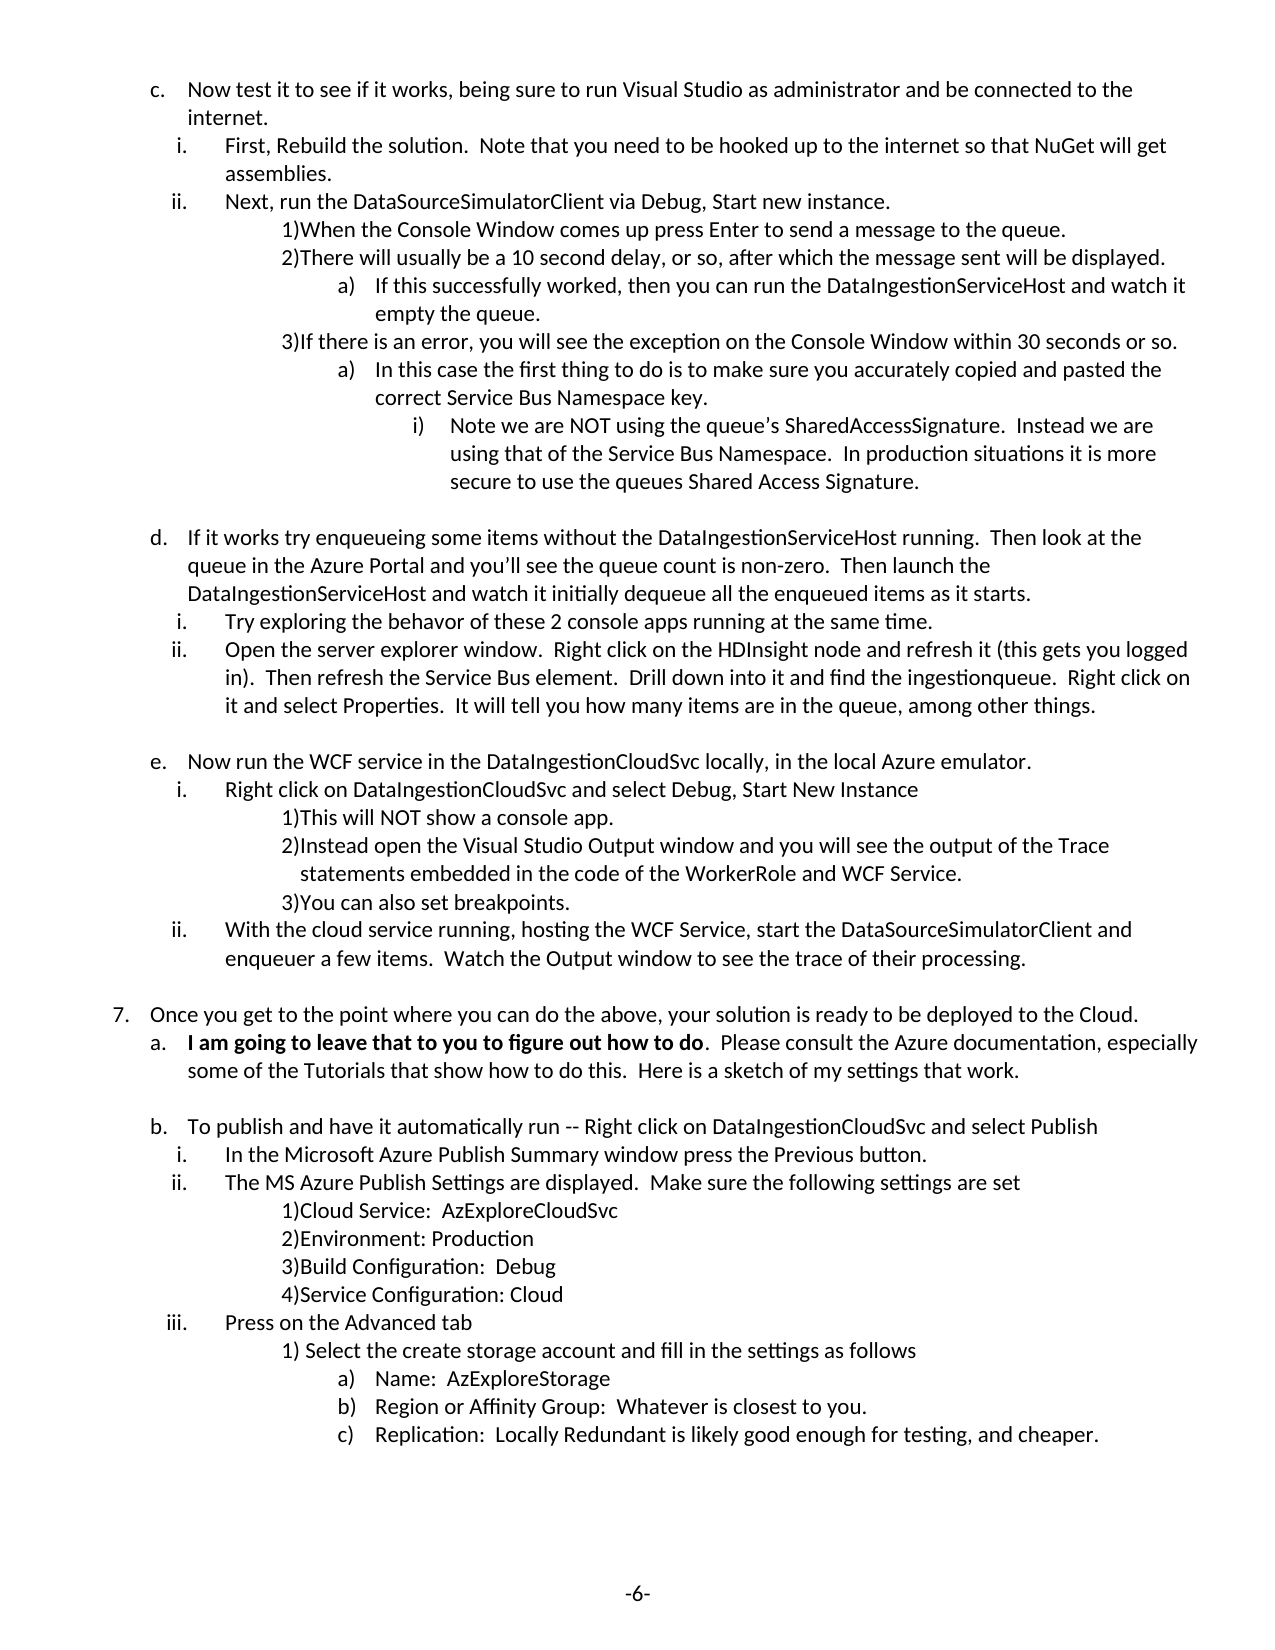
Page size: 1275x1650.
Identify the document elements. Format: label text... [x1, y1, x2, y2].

list Once you get to the point where you can do the above, your solution is ready to be deployed to the Cloud. [112, 1000, 1200, 1028]
list Service Configuration: Cloud [281, 1280, 1200, 1308]
list The MS Azure Publish Settings are displayed. Make sure the following settings are set [187, 1168, 1200, 1196]
list Environment: Production [281, 1224, 1200, 1252]
list Now test it to see if it works, being sure to run Visual Studio as administrator and be connected to the internet. [150, 75, 1200, 131]
list Try exploring the behavor of these 2 console apps running at the same time. [187, 607, 1200, 635]
list There will usually be a 10 second delay, or so, after which the message sent will be displayed. [281, 243, 1200, 271]
list Name: AzExploreStorage [337, 1364, 1200, 1392]
list In the Microsoft Azure Publish Summary window press the Previous button. [187, 1140, 1200, 1168]
list Replication: Locally Redundant is likely good enough for testing, and cheaper. [337, 1420, 1200, 1448]
list You can also set breakpoints. [281, 888, 1200, 916]
list Cloud Service: AzExploreCloudSvc [281, 1196, 1200, 1224]
list If there is an error, you will see the exception on the Console Window within 30 seconds or so. [281, 327, 1200, 355]
list Press on the Advanced tab [187, 1308, 1200, 1336]
list With the cloud service running, hosting the WCF Service, start the DataSourceSimulatorClient and enqueuer a few items. Watch the Output window to see the trace of their processing. [187, 916, 1200, 972]
list To publish and have it automatically run -- Right click on DataIngestionCloudSvc and select Publish [150, 1112, 1200, 1140]
list First, Rebuild the solution. Note that you need to be hooked up to the internet so that NuGet will get assemblies. [187, 131, 1200, 187]
list Now run the WCF service in the DataIngestionCloudSvc locally, in the local Azure emulator. [150, 747, 1200, 776]
list This will NOT show a console app. [281, 803, 1200, 832]
list Select the create storage account and fill in the settings as follows [281, 1336, 1200, 1364]
list Next, run the DataSourceSimulatorClient via Debug, Start new instance. [187, 187, 1200, 215]
list If it works try enqueueing some items without the DataIngestionServiceHost running. Then look at the queue in the Azure Portal and you’ll see the queue count is non-zero. Then launch the DataIngestionServiceHost and watch it initially dequeue all the enqueued items as it starts. [150, 523, 1200, 607]
list In this case the first thing to do is to make sure you accurately copied and pasted the correct Service Bus Namespace key. [337, 355, 1200, 411]
list When the Console Window comes up press Enter to send a message to the queue. [281, 215, 1200, 243]
list Open the server explorer window. Right click on the HDInsight node and refresh it (this gets you logged in). Then refresh the Service Bus element. Drill down into it and find the ingestionqueue. Right click on it and select Properties. It will tell you how many items are in the queue, among other things. [187, 635, 1200, 719]
list Region or Affinity Group: Whatever is closest to you. [337, 1392, 1200, 1420]
list Build Configuration: Debug [281, 1252, 1200, 1280]
list Instead open the Visual Studio Output window and you will see the output of the Trace statements embedded in the code of the WorkerRole and WCF Service. [281, 832, 1200, 888]
list If this successfully worked, then you can run the DataIngestionServiceHost and watch it empty the queue. [337, 271, 1200, 327]
list Right click on DataIngestionCloudSvc and select Debug, Start New Instance [187, 776, 1200, 803]
list I am going to leave that to you to figure out how to do. Please consult the Azure documentation, especially some of the Tutorials that show how to do this. Here is a sketch of my settings that work. [150, 1028, 1200, 1084]
list Note we are NOT using the queue’s SharedAccessSignature. Instead we are using that of the Service Bus Namespace. In production situations it is more secure to use the queues Shared Access Signature. [412, 411, 1200, 495]
